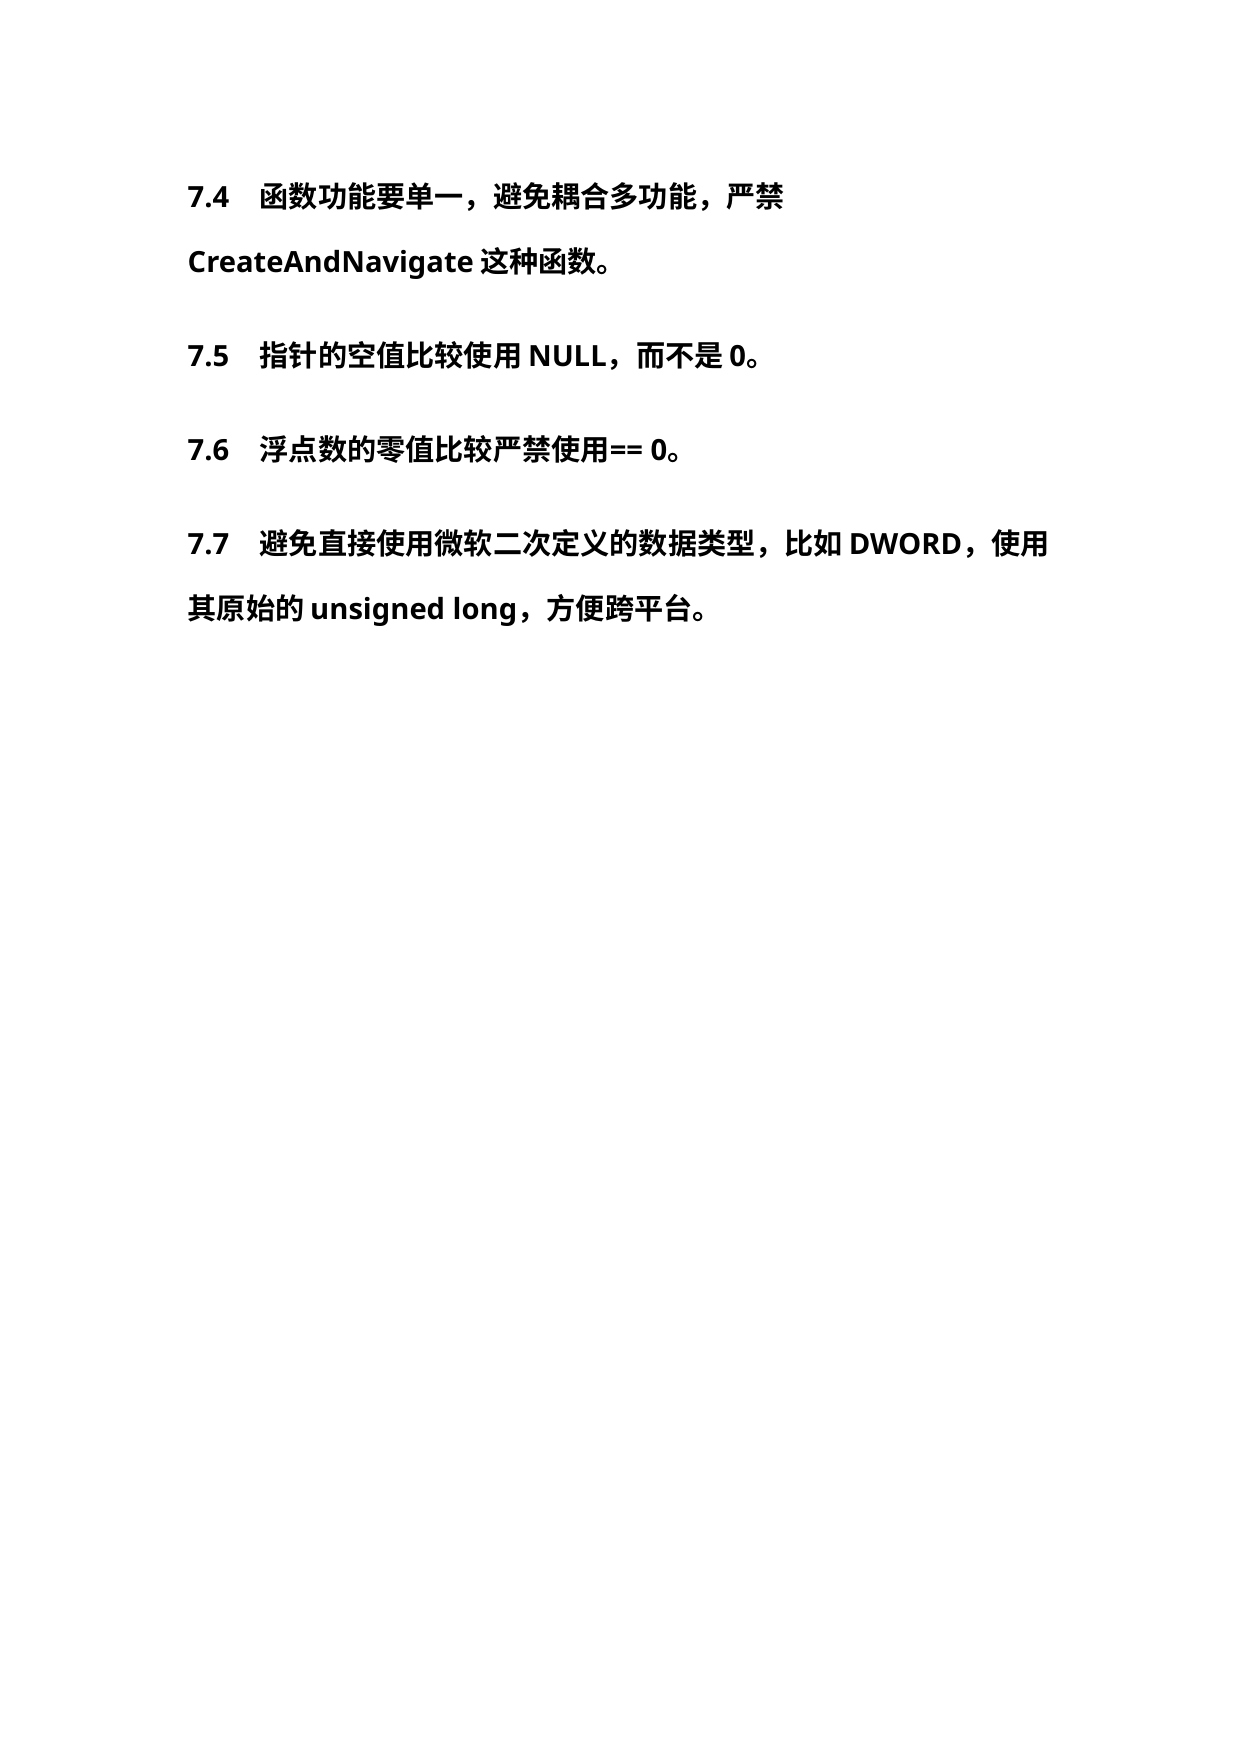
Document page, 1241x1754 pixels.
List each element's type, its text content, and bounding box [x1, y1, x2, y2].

text 7.7 避免直接使用微软二次定义的数据类型，比如DWORD，使用其原始的unsigned long，方便跨平台。 [187, 509, 1053, 639]
text 7.4 函数功能要单一，避免耦合多功能，严禁CreateAndNavigate这种函数。 [187, 162, 1053, 292]
text 7.6 浮点数的零值比较严禁使用== 0。 [187, 415, 1053, 480]
text 7.5 指针的空值比较使用NULL，而不是0。 [187, 321, 1053, 386]
